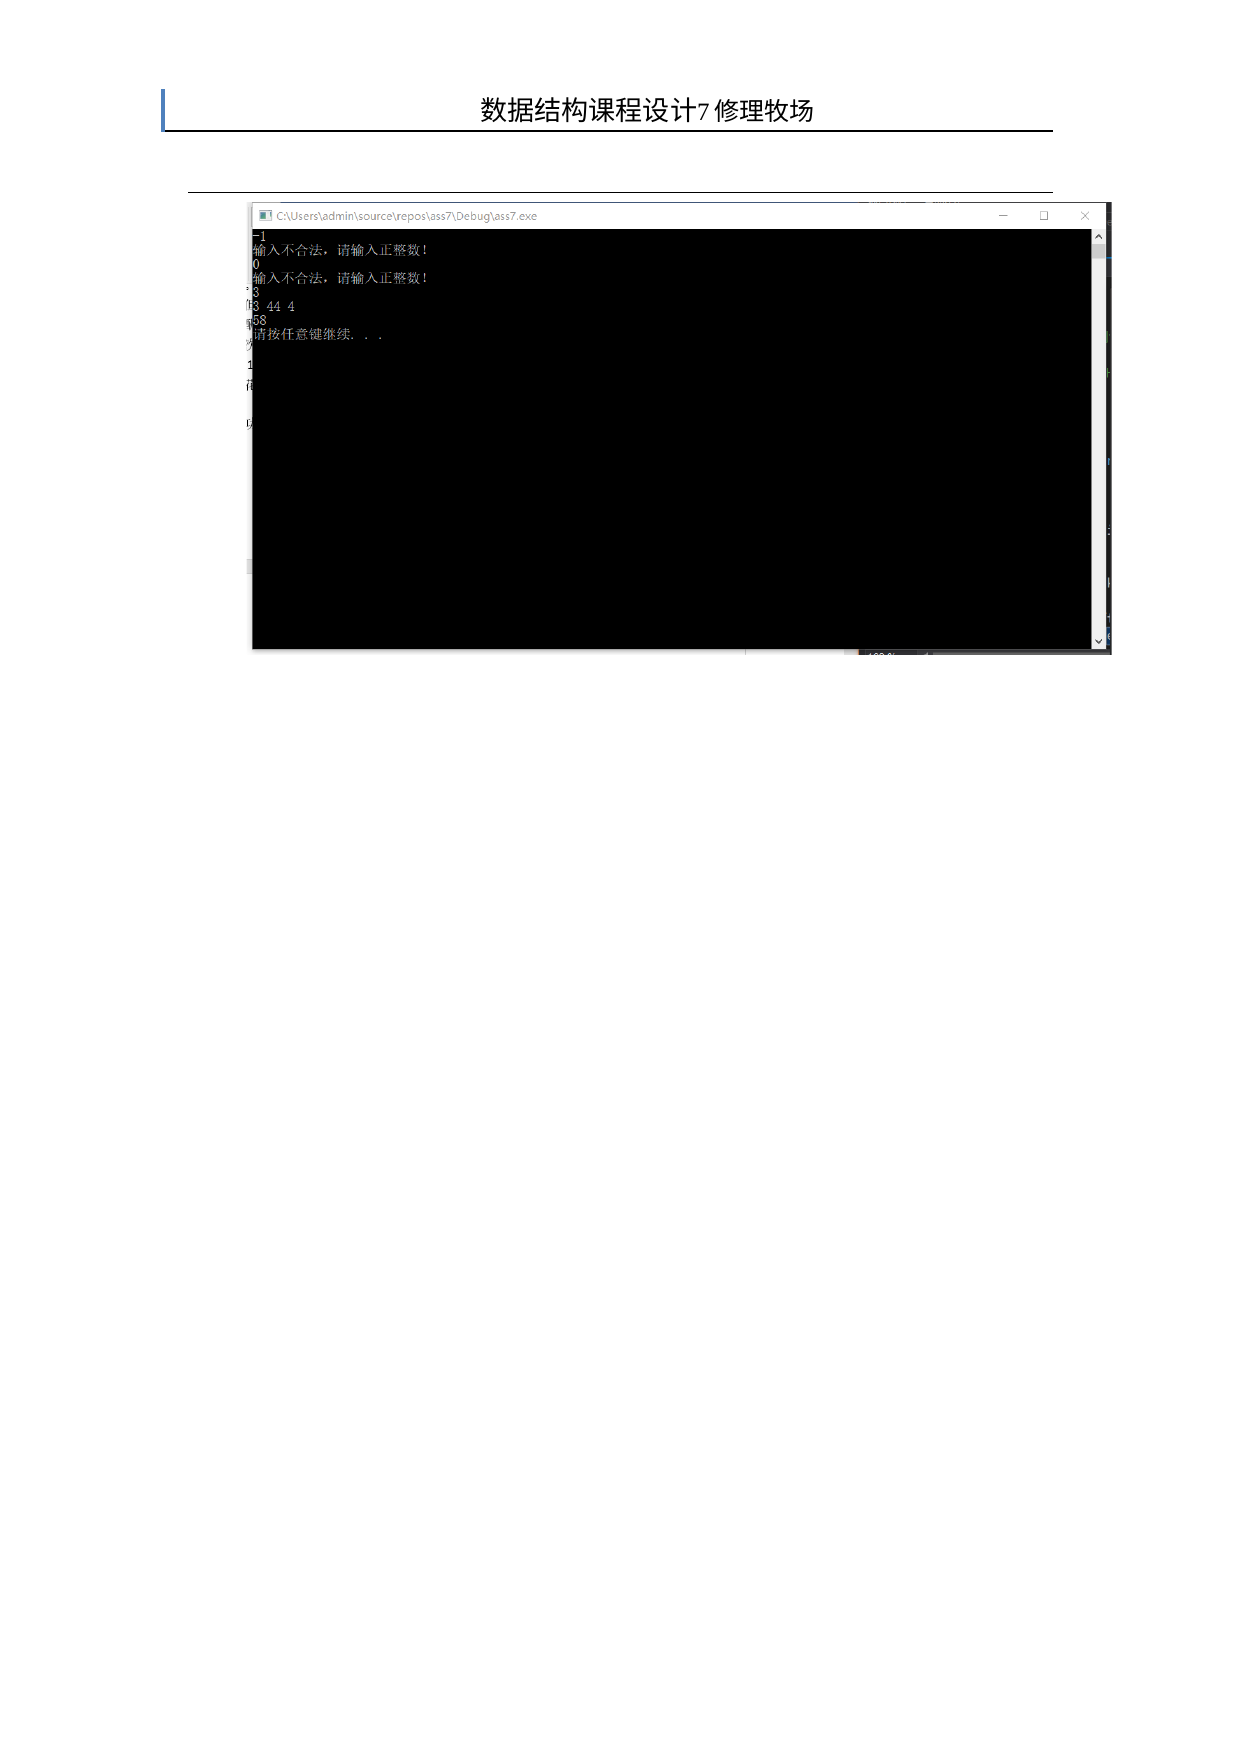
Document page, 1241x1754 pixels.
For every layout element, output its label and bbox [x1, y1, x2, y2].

picture [246, 202, 1112, 655]
